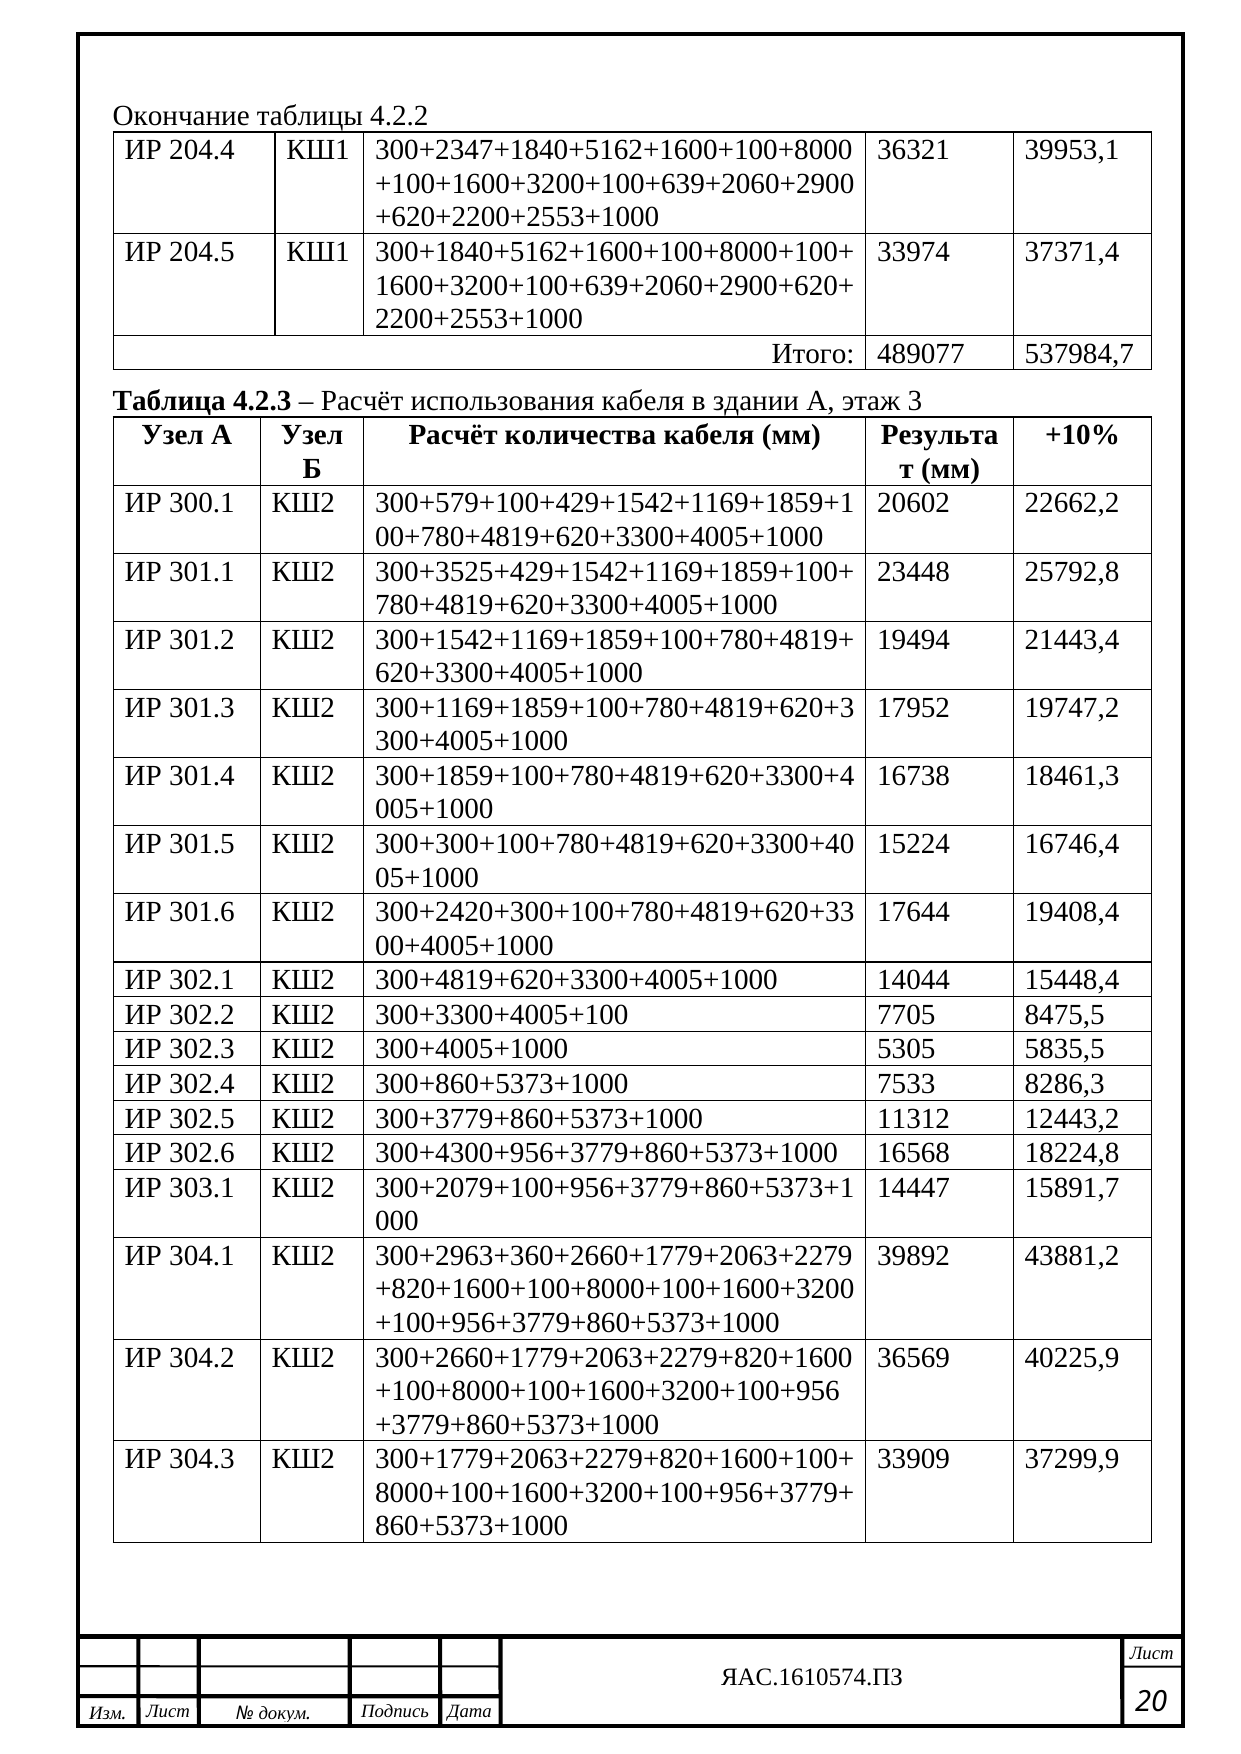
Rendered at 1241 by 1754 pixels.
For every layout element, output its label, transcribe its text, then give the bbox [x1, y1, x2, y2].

table_cell 25792,8 [1014, 554, 1151, 621]
table_cell ИР 301.4 [114, 758, 260, 825]
table_cell 537984,7 [1014, 336, 1151, 369]
table_cell КШ2 [261, 1340, 363, 1440]
table_cell 23448 [866, 554, 1013, 621]
table_cell ИР 304.2 [114, 1340, 260, 1440]
text Таблица 4.2.3 – Расчёт использования кабеля в здании А, этаж 3 [112, 383, 1152, 416]
table_cell 16738 [866, 758, 1013, 825]
table_cell КШ2 [261, 1170, 363, 1237]
table_cell 300+1542+1169+1859+100+780+4819+620+3300+4005+1000 [364, 622, 865, 689]
table_cell 36569 [866, 1340, 1013, 1440]
table_cell 300+2963+360+2660+1779+2063+2279+820+1600+100+8000+100+1600+3200+100+956+3779+860+5373+1000 [364, 1238, 865, 1339]
table_cell 15448,4 [1014, 963, 1151, 996]
table_cell КШ2 [261, 622, 363, 689]
table_cell 37299,9 [1014, 1441, 1151, 1542]
table_header Расчёт количества кабеля (мм) [364, 418, 865, 484]
table_header КШ1 [276, 133, 363, 233]
table_cell 33974 [866, 234, 1013, 335]
table_cell 300+1859+100+780+4819+620+3300+4005+1000 [364, 758, 865, 825]
table_cell КШ2 [261, 997, 363, 1031]
table_cell 300+579+100+429+1542+1169+1859+100+780+4819+620+3300+4005+1000 [364, 486, 865, 553]
table_cell 300+300+100+780+4819+620+3300+4005+1000 [364, 826, 865, 893]
table_cell ИР 300.1 [114, 486, 260, 553]
table_cell 8475,5 [1014, 997, 1151, 1031]
table_header ИР 204.4 [114, 133, 274, 233]
table_cell 43881,2 [1014, 1238, 1151, 1339]
table_cell 20602 [866, 486, 1013, 553]
table_cell 14044 [866, 963, 1013, 996]
table_cell КШ2 [261, 1238, 363, 1339]
table_cell 40225,9 [1014, 1340, 1151, 1440]
table_cell 5305 [866, 1032, 1013, 1065]
table_cell ИР 304.3 [114, 1441, 260, 1542]
table_cell ИР 301.5 [114, 826, 260, 893]
table_cell КШ2 [261, 894, 363, 961]
table_cell 12443,2 [1014, 1101, 1151, 1134]
table_cell 22662,2 [1014, 486, 1151, 553]
table_cell 300+1840+5162+1600+100+8000+100+1600+3200+100+639+2060+2900+620+2200+2553+1000 [364, 234, 865, 335]
table_cell 14447 [866, 1170, 1013, 1237]
table_cell КШ1 [276, 234, 363, 335]
table_cell КШ2 [261, 554, 363, 621]
table_header Узел Б [261, 418, 363, 484]
table_cell 37371,4 [1014, 234, 1151, 335]
table_cell ИР 304.1 [114, 1238, 260, 1339]
table_cell ИР 302.2 [114, 997, 260, 1031]
table_cell 16568 [866, 1135, 1013, 1169]
table_cell 300+1779+2063+2279+820+1600+100+8000+100+1600+3200+100+956+3779+860+5373+1000 [364, 1441, 865, 1542]
table_cell 489077 [866, 336, 1013, 369]
text Окончание таблицы 4.2.2 [112, 98, 1152, 131]
table_cell КШ2 [261, 1135, 363, 1169]
table_cell ИР 301.6 [114, 894, 260, 961]
table_cell КШ2 [261, 1101, 363, 1134]
table_header +10% [1014, 418, 1151, 484]
table_cell 19408,4 [1014, 894, 1151, 961]
table_cell 18224,8 [1014, 1135, 1151, 1169]
table_cell 7533 [866, 1066, 1013, 1100]
table_cell ИР 302.6 [114, 1135, 260, 1169]
table_cell 16746,4 [1014, 826, 1151, 893]
table_cell 300+2079+100+956+3779+860+5373+1000 [364, 1170, 865, 1237]
table_cell КШ2 [261, 486, 363, 553]
table_cell 17952 [866, 690, 1013, 757]
table_cell 19494 [866, 622, 1013, 689]
table_cell 300+3300+4005+100 [364, 997, 865, 1031]
table_header 300+2347+1840+5162+1600+100+8000+100+1600+3200+100+639+2060+2900+620+2200+2553+1000 [364, 133, 865, 233]
table_header 36321 [866, 133, 1013, 233]
table_cell 5835,5 [1014, 1032, 1151, 1065]
table_cell 8286,3 [1014, 1066, 1151, 1100]
table_cell КШ2 [261, 826, 363, 893]
table_cell ИР 303.1 [114, 1170, 260, 1237]
table_cell КШ2 [261, 1032, 363, 1065]
table_cell 300+3779+860+5373+1000 [364, 1101, 865, 1134]
table_cell ИР 302.3 [114, 1032, 260, 1065]
table_header 39953,1 [1014, 133, 1151, 233]
table_cell 19747,2 [1014, 690, 1151, 757]
table_cell 39892 [866, 1238, 1013, 1339]
table_cell 11312 [866, 1101, 1013, 1134]
table_cell 300+1169+1859+100+780+4819+620+3300+4005+1000 [364, 690, 865, 757]
table_cell КШ2 [261, 1066, 363, 1100]
table_cell 300+4005+1000 [364, 1032, 865, 1065]
table_cell ИР 302.5 [114, 1101, 260, 1134]
table_header Узел А [114, 418, 260, 484]
table_cell 300+3525+429+1542+1169+1859+100+780+4819+620+3300+4005+1000 [364, 554, 865, 621]
table_cell КШ2 [261, 690, 363, 757]
table_cell ИР 301.3 [114, 690, 260, 757]
table_cell 18461,3 [1014, 758, 1151, 825]
table_cell Итого: [114, 336, 865, 369]
table_cell ИР 301.1 [114, 554, 260, 621]
table_cell ИР 204.5 [114, 234, 274, 335]
table_cell 300+4819+620+3300+4005+1000 [364, 963, 865, 996]
table_cell 300+860+5373+1000 [364, 1066, 865, 1100]
table_cell 33909 [866, 1441, 1013, 1542]
table_cell ИР 301.2 [114, 622, 260, 689]
table_cell КШ2 [261, 758, 363, 825]
table_cell 300+2660+1779+2063+2279+820+1600+100+8000+100+1600+3200+100+956+3779+860+5373+1000 [364, 1340, 865, 1440]
table_cell ИР 302.4 [114, 1066, 260, 1100]
table_cell КШ2 [261, 1441, 363, 1542]
table_cell 300+4300+956+3779+860+5373+1000 [364, 1135, 865, 1169]
table_cell 15891,7 [1014, 1170, 1151, 1237]
table_cell 300+2420+300+100+780+4819+620+3300+4005+1000 [364, 894, 865, 961]
table_cell 17644 [866, 894, 1013, 961]
table_cell ИР 302.1 [114, 963, 260, 996]
table_cell 7705 [866, 997, 1013, 1031]
table_header Результат (мм) [866, 418, 1013, 484]
table_cell 15224 [866, 826, 1013, 893]
table_cell 21443,4 [1014, 622, 1151, 689]
table_cell КШ2 [261, 963, 363, 996]
